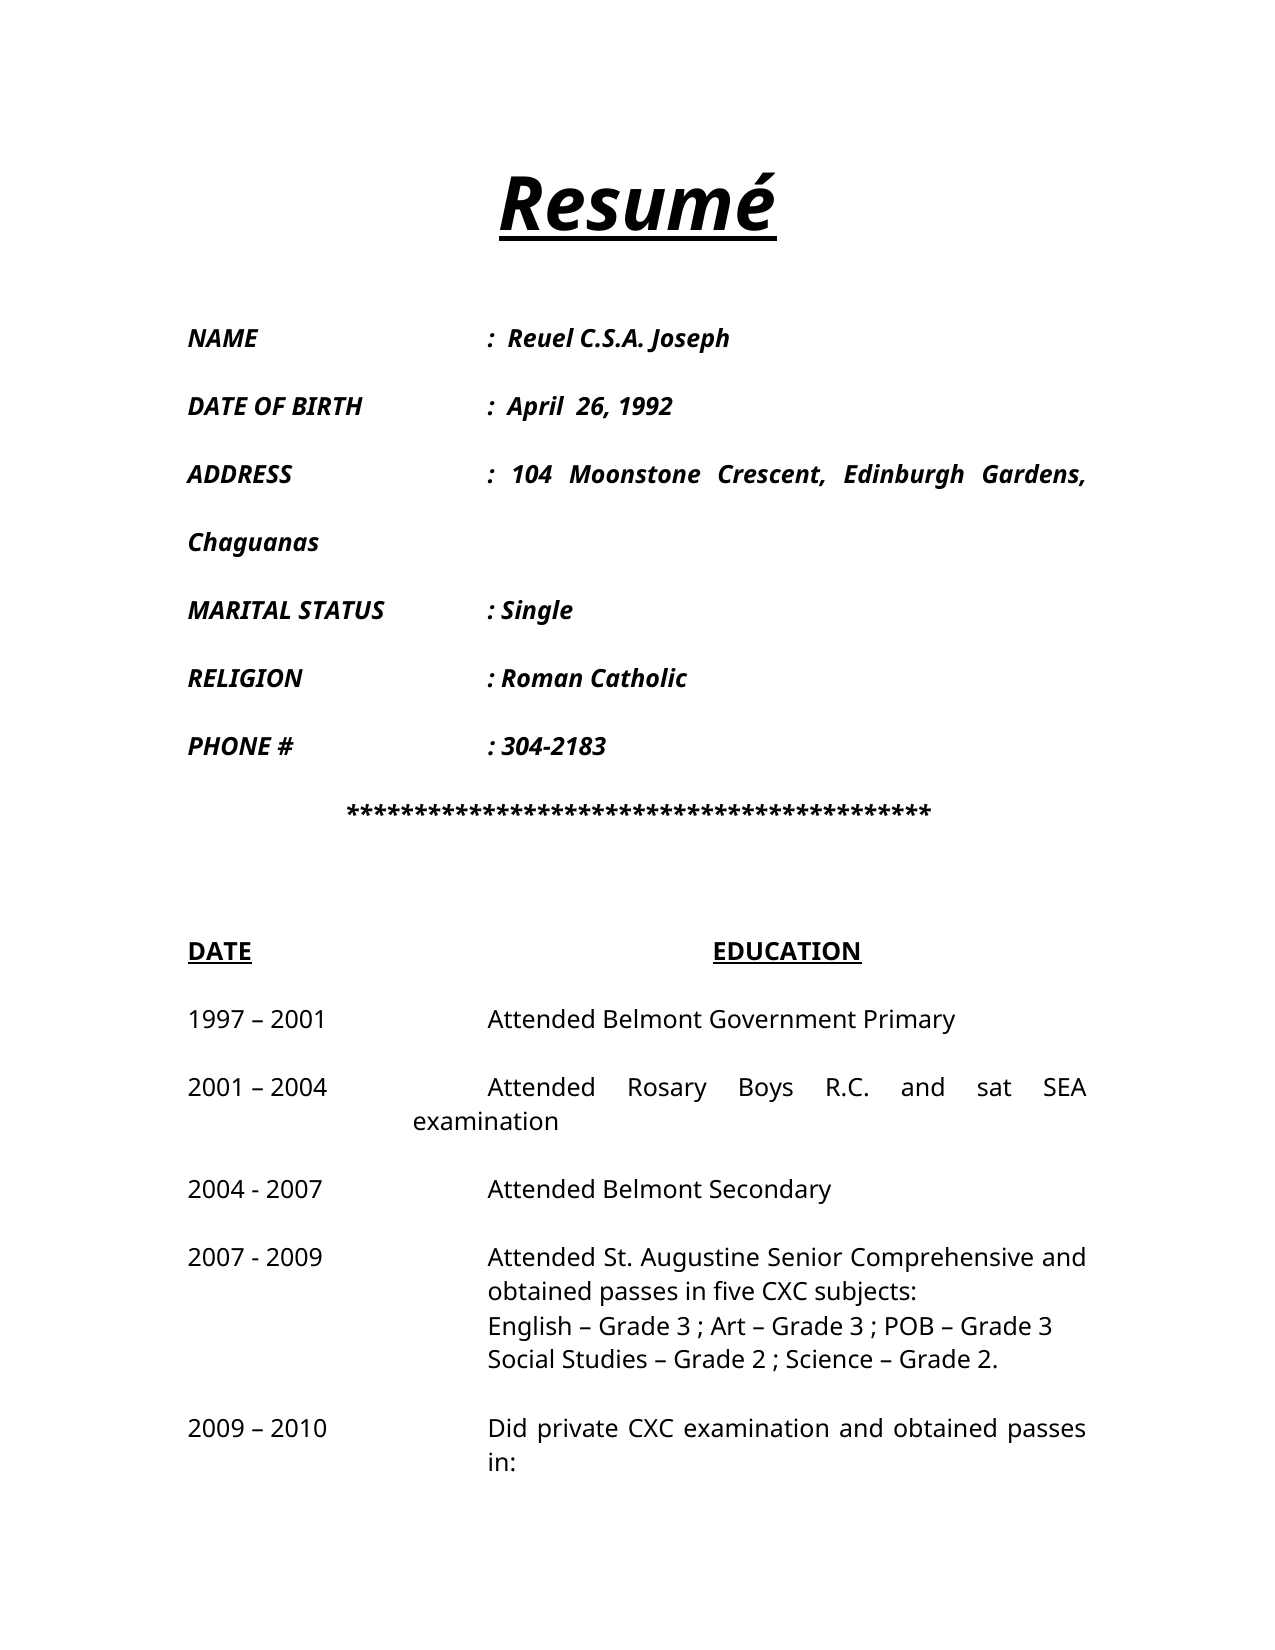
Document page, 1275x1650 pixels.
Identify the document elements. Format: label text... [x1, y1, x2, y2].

text 2009 – 2010 Did private CXC examination and obtained passes in: [187, 1410, 1087, 1478]
text Social Studies – Grade 2 ; Science – Grade 2. [187, 1342, 1087, 1376]
text ADDRESS : 104 Moonstone Crescent, Edinburgh Gardens, Chaguanas [187, 457, 1087, 559]
title Resumé [187, 150, 1087, 252]
text MARITAL STATUS : Single [187, 593, 1087, 627]
text 2004 - 2007 Attended Belmont Secondary [187, 1172, 1087, 1206]
text 2001 – 2004 Attended Rosary Boys R.C. and sat SEA examination [187, 1070, 1087, 1138]
text RELIGION : Roman Catholic [187, 661, 1087, 695]
text PHONE # : 304-2183 [187, 729, 1087, 763]
text DATE EDUCATION [187, 933, 1087, 967]
text 2007 - 2009 Attended St. Augustine Senior Comprehensive and obtained passes in five CXC subjects: [187, 1240, 1087, 1308]
text 1997 – 2001 Attended Belmont Government Primary [187, 1002, 1087, 1036]
text ******************************************* [187, 797, 1087, 831]
subtitle NAME : Reuel C.S.A. Joseph [187, 320, 1087, 354]
text DATE OF BIRTH : April 26, 1992 [187, 388, 1087, 422]
text English – Grade 3 ; Art – Grade 3 ; POB – Grade 3 [187, 1308, 1087, 1342]
